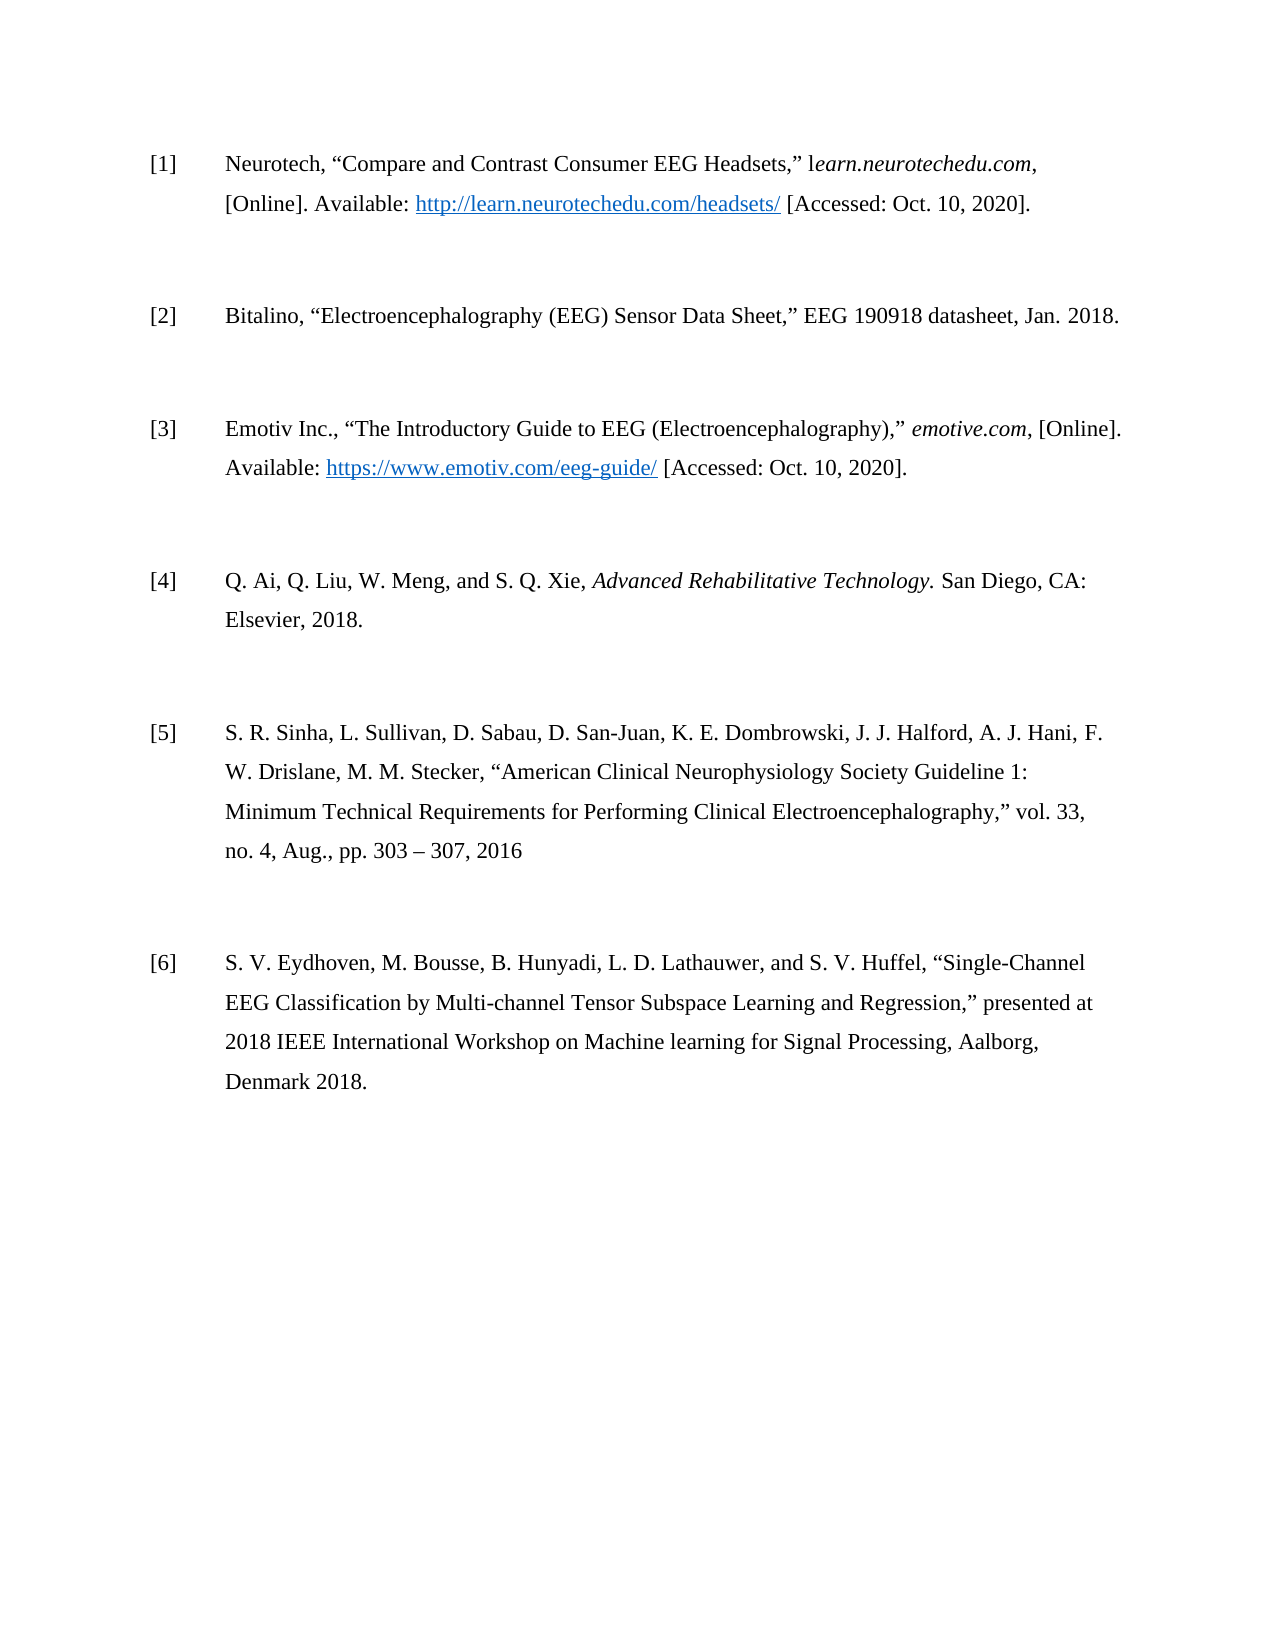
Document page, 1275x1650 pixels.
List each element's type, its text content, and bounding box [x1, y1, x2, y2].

list Emotiv Inc., “The Introductory Guide to EEG (Electroencephalography),” emotive.com, [Online]. Available: https://www.emotiv.com/eeg-guide/ [Accessed: Oct. 10, 2020]. [150, 415, 1122, 481]
list Bitalino, “Electroencephalography (EEG) Sensor Data Sheet,” EEG 190918 datasheet, Jan. 2018. [150, 302, 1142, 329]
text W. Drislane, M. M. Stecker, “American Clinical Neurophysiology Society Guideline 1: Minimum Technical Requirements for Performing Clinical Electroencephalography,” vol. 33, no. 4, Aug., pp. 303 – 307, 2016 [225, 758, 1121, 864]
list Q. Ai, Q. Liu, W. Meng, and S. Q. Xie, Advanced Rehabilitative Technology. San Diego, CA: Elsevier, 2018. [150, 567, 1087, 633]
list Neurotech, “Compare and Contrast Consumer EEG Headsets,” learn.neurotechedu.com, [Online]. Available: http://learn.neurotechedu.com/headsets/ [Accessed: Oct. 10, 2020]. [150, 150, 1038, 216]
list S. R. Sinha, L. Sullivan, D. Sabau, D. San-Juan, K. E. Dombrowski, J. J. Halford, A. J. Hani, F. [150, 719, 1142, 745]
list S. V. Eydhoven, M. Bousse, B. Hunyadi, L. D. Lathauwer, and S. V. Huffel, “Single-Channel EEG Classification by Multi-channel Tensor Subspace Learning and Regression,” presented at 2018 IEEE International Workshop on Machine learning for Signal Processing, Aalborg, Denmark 2018. [150, 949, 1094, 1094]
